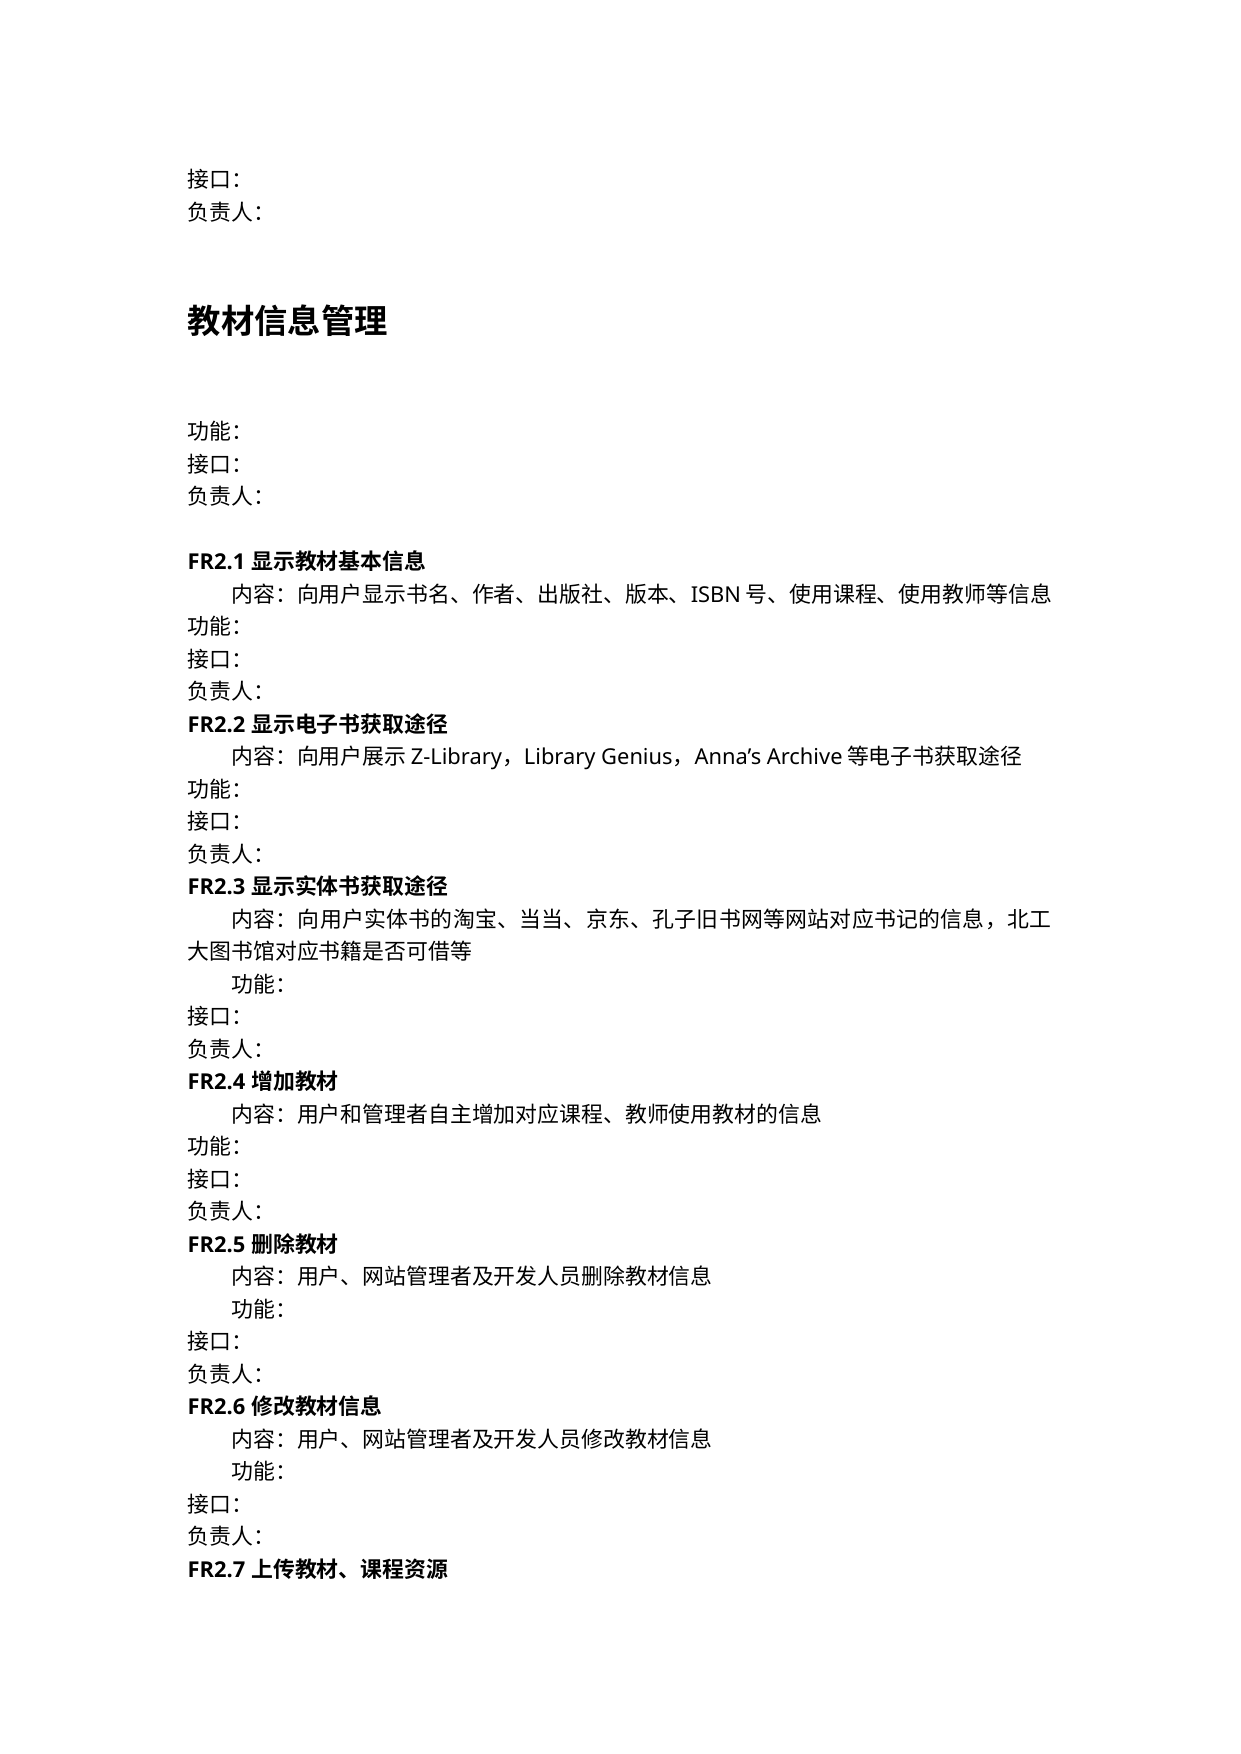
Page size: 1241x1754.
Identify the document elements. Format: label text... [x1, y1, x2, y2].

text 负责人： [187, 836, 1053, 869]
text 负责人： [187, 1356, 1053, 1389]
text 功能： [187, 609, 1053, 641]
text 接口： [187, 162, 1053, 194]
text FR2.6 修改教材信息 [187, 1389, 1053, 1421]
text 负责人： [187, 479, 1053, 511]
text 功能： [187, 414, 1053, 446]
text 负责人： [187, 194, 1053, 227]
text FR2.3 显示实体书获取途径 [187, 869, 1053, 901]
text FR2.2 显示电子书获取途径 [187, 706, 1053, 739]
text FR2.7 上传教材、课程资源 [187, 1551, 1053, 1584]
text FR2.4 增加教材 [187, 1064, 1053, 1096]
subtitle 教材信息管理 [187, 287, 1053, 352]
text 功能： [187, 771, 1053, 804]
text 功能： [187, 966, 1053, 999]
text 功能： [187, 1129, 1053, 1161]
text FR2.5 删除教材 [187, 1226, 1053, 1259]
text 内容：向用户实体书的淘宝、当当、京东、孔子旧书网等网站对应书记的信息，北工大图书馆对应书籍是否可借等 [187, 901, 1053, 966]
text 接口： [187, 1161, 1053, 1194]
text 接口： [187, 1324, 1053, 1356]
text 负责人： [187, 1194, 1053, 1226]
text 功能： [187, 1454, 1053, 1486]
text 接口： [187, 641, 1053, 674]
text 内容：向用户显示书名、作者、出版社、版本、ISBN号、使用课程、使用教师等信息 [187, 576, 1053, 609]
text 内容：向用户展示Z-Library，Library Genius，Anna’s Archive等电子书获取途径 [187, 739, 1053, 771]
text 负责人： [187, 1031, 1053, 1064]
text 功能： [187, 1291, 1053, 1324]
text 内容：用户和管理者自主增加对应课程、教师使用教材的信息 [187, 1096, 1053, 1129]
text 接口： [187, 1486, 1053, 1519]
text 负责人： [187, 674, 1053, 706]
text 内容：用户、网站管理者及开发人员修改教材信息 [187, 1421, 1053, 1454]
text 内容：用户、网站管理者及开发人员删除教材信息 [187, 1259, 1053, 1291]
text FR2.1 显示教材基本信息 [187, 544, 1053, 576]
text 接口： [187, 999, 1053, 1031]
text 接口： [187, 804, 1053, 836]
text 接口： [187, 446, 1053, 479]
text 负责人： [187, 1519, 1053, 1551]
